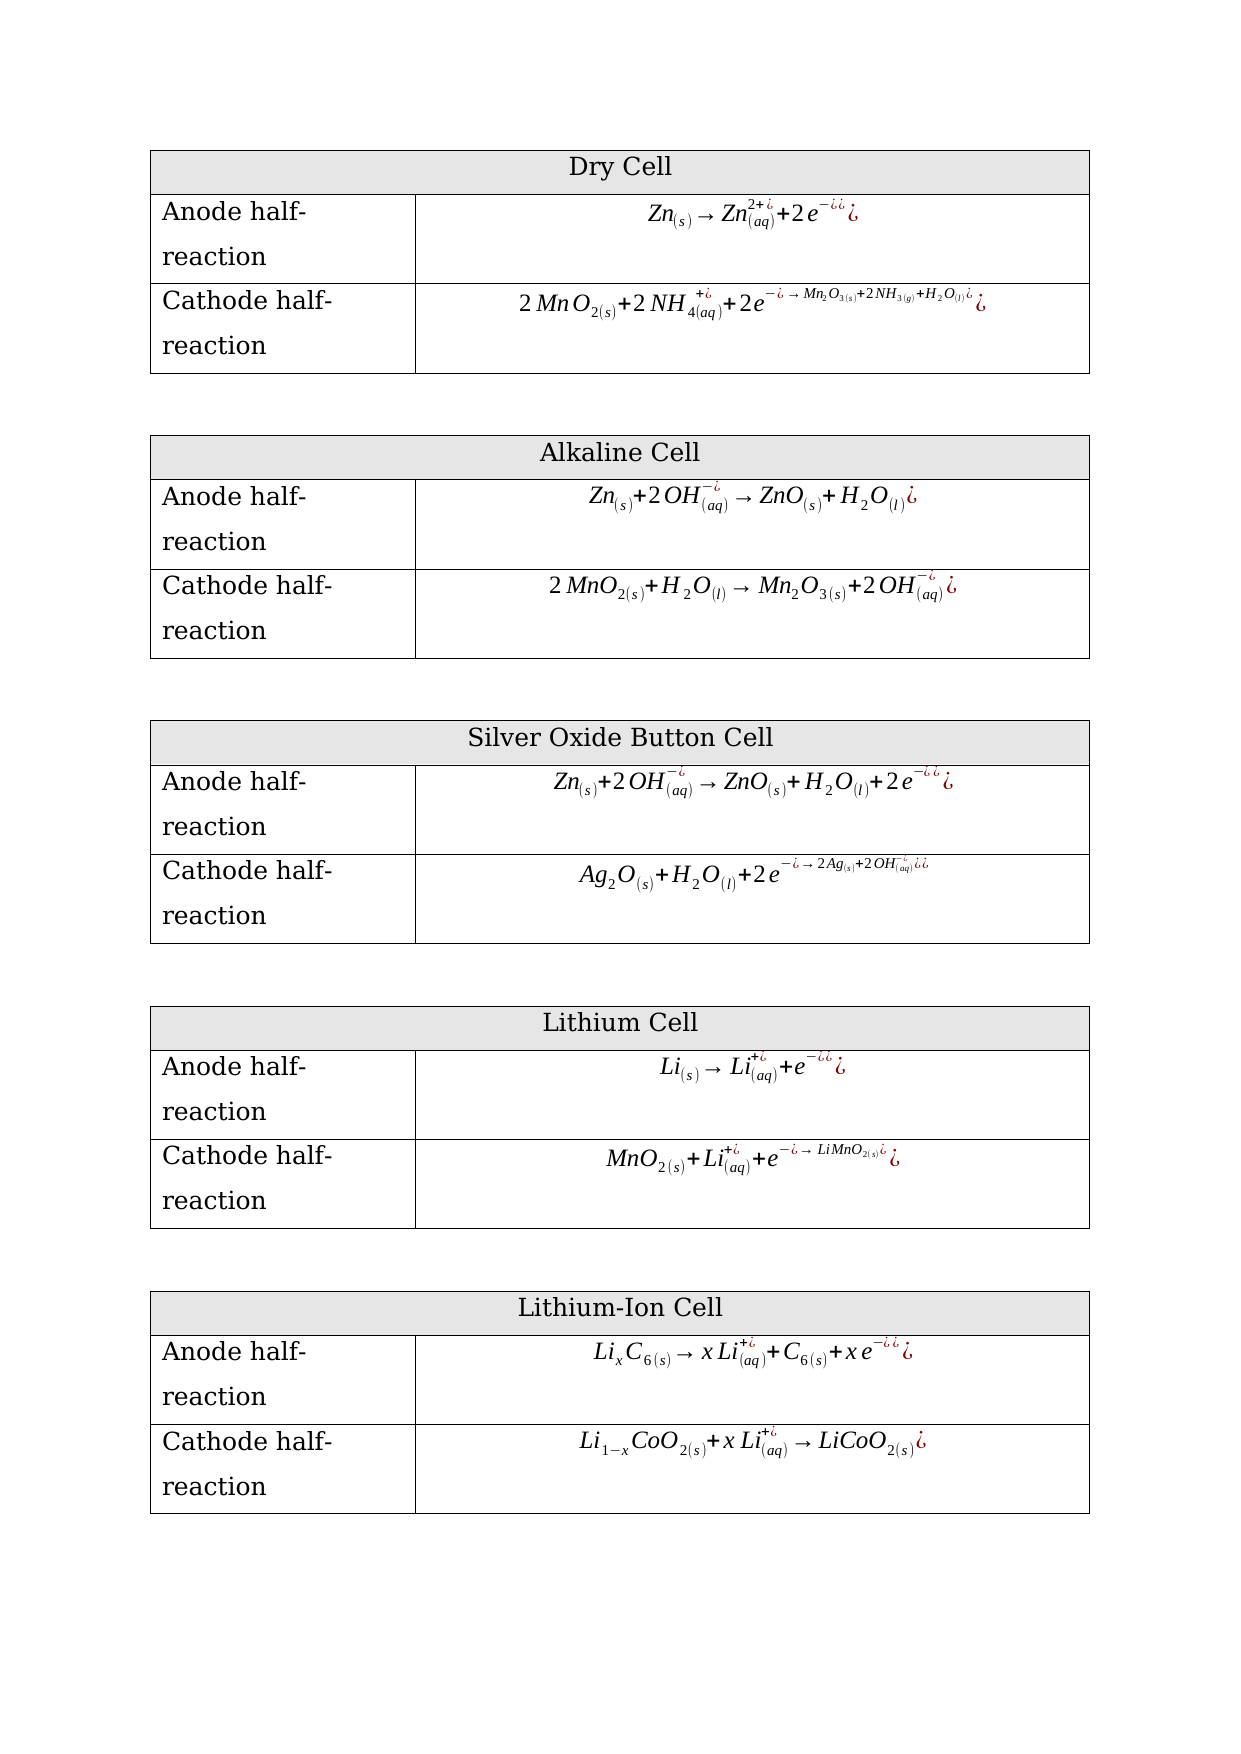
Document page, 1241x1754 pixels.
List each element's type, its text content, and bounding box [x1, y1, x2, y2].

table_header Silver Oxide Button Cell [151, 721, 1089, 764]
table_cell Cathode half-reaction [151, 284, 415, 372]
table_cell Anode half-reaction [151, 1336, 415, 1424]
table_cell Cathode half-reaction [151, 570, 415, 658]
table_cell Cathode half-reaction [151, 1140, 415, 1228]
table_header Alkaline Cell [151, 436, 1089, 479]
table_cell [416, 855, 1089, 943]
table_cell [416, 480, 1089, 568]
table_cell [416, 1425, 1089, 1513]
table_cell [416, 195, 1089, 283]
table_cell Anode half-reaction [151, 480, 415, 568]
table_cell Anode half-reaction [151, 195, 415, 283]
table_header Lithium Cell [151, 1007, 1089, 1050]
table_cell [416, 1336, 1089, 1424]
table_header Lithium-Ion Cell [151, 1292, 1089, 1335]
table_cell Cathode half-reaction [151, 855, 415, 943]
table_header Dry Cell [151, 151, 1089, 194]
table_cell [416, 1051, 1089, 1139]
table_cell [416, 570, 1089, 658]
table_cell [416, 766, 1089, 854]
table_cell Anode half-reaction [151, 1051, 415, 1139]
table_cell Cathode half-reaction [151, 1425, 415, 1513]
table_cell [416, 1140, 1089, 1228]
table_cell Anode half-reaction [151, 766, 415, 854]
table_cell [416, 284, 1089, 372]
